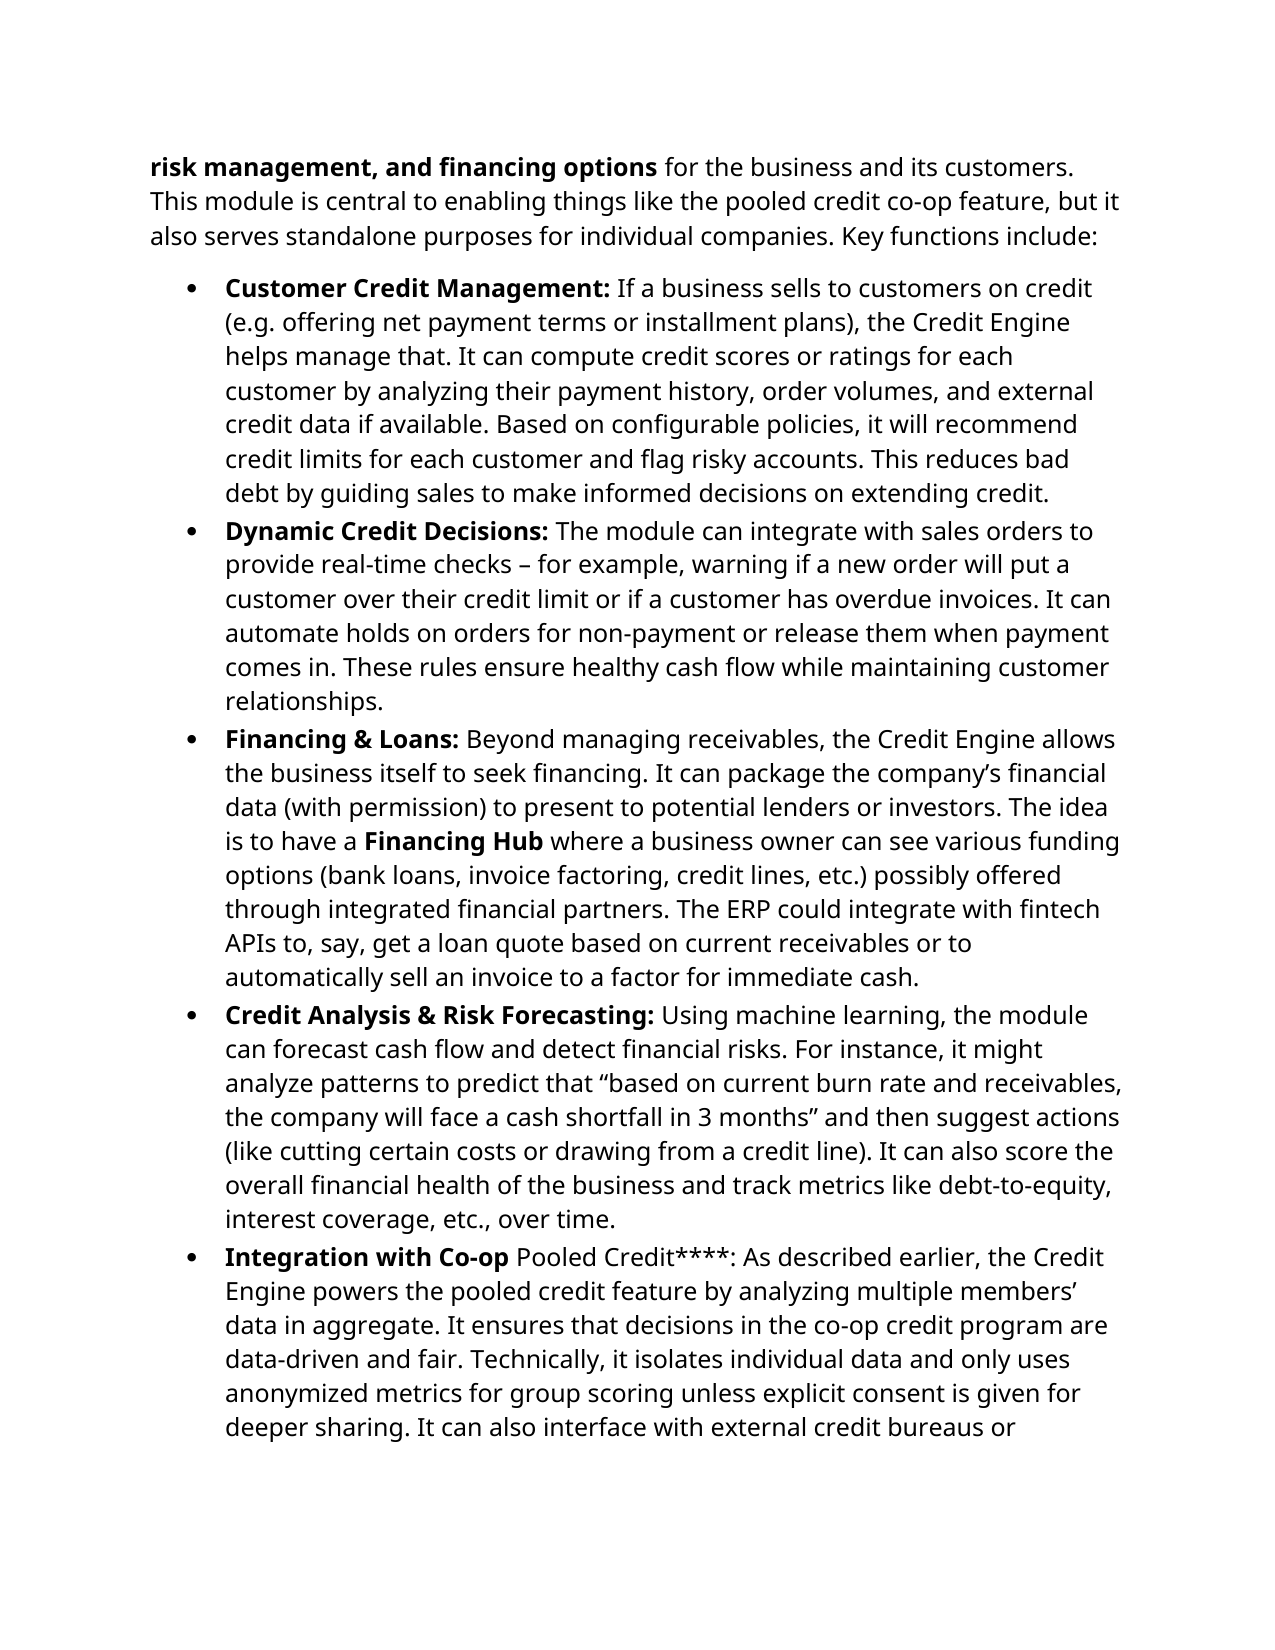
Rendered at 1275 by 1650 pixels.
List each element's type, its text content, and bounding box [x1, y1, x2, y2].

list Financing & Loans: Beyond managing receivables, the Credit Engine allows the business itself to seek financing. It can package the company’s financial data (with permission) to present to potential lenders or investors. The idea is to have a Financing Hub where a business owner can see various funding options (bank loans, invoice factoring, credit lines, etc.) possibly offered through integrated financial partners. The ERP could integrate with fintech APIs to, say, get a loan quote based on current receivables or to automatically sell an invoice to a factor for immediate cash. [187, 721, 1125, 994]
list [187, 1240, 1125, 1444]
list Customer Credit Management: If a business sells to customers on credit (e.g. offering net payment terms or installment plans), the Credit Engine helps manage that. It can compute credit scores or ratings for each customer by analyzing their payment history, order volumes, and external credit data if available. Based on configurable policies, it will recommend credit limits for each customer and flag risky accounts. This reduces bad debt by guiding sales to make informed decisions on extending credit. [187, 271, 1125, 509]
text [150, 150, 1125, 252]
list Dynamic Credit Decisions: The module can integrate with sales orders to provide real-time checks – for example, warning if a new order will put a customer over their credit limit or if a customer has overdue invoices. It can automate holds on orders for non-payment or release them when payment comes in. These rules ensure healthy cash flow while maintaining customer relationships. [187, 513, 1125, 717]
list Credit Analysis & Risk Forecasting: Using machine learning, the module can forecast cash flow and detect financial risks. For instance, it might analyze patterns to predict that “based on current burn rate and receivables, the company will face a cash shortfall in 3 months” and then suggest actions (like cutting certain costs or drawing from a credit line). It can also score the overall financial health of the business and track metrics like debt-to-equity, interest coverage, etc., over time. [187, 997, 1125, 1236]
